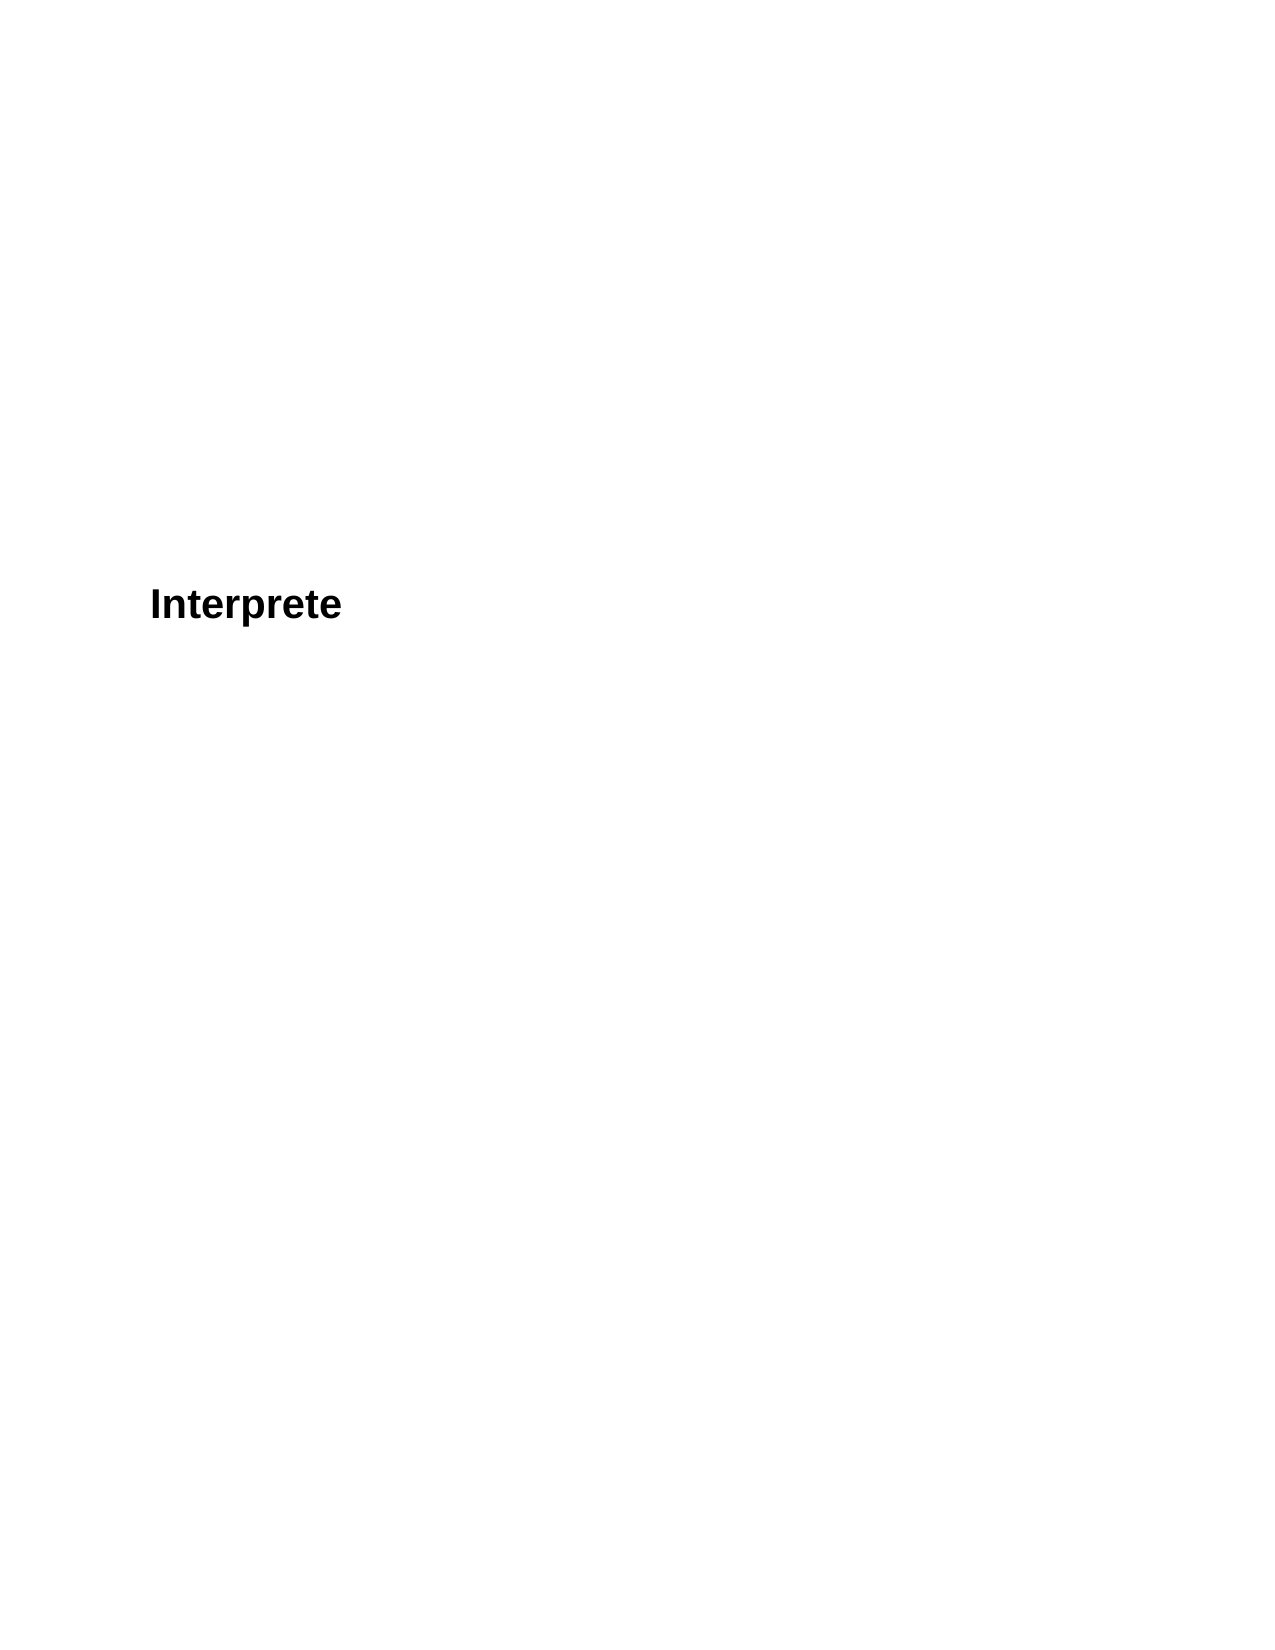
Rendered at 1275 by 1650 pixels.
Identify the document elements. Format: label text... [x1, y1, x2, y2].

text Interprete [150, 579, 1125, 627]
